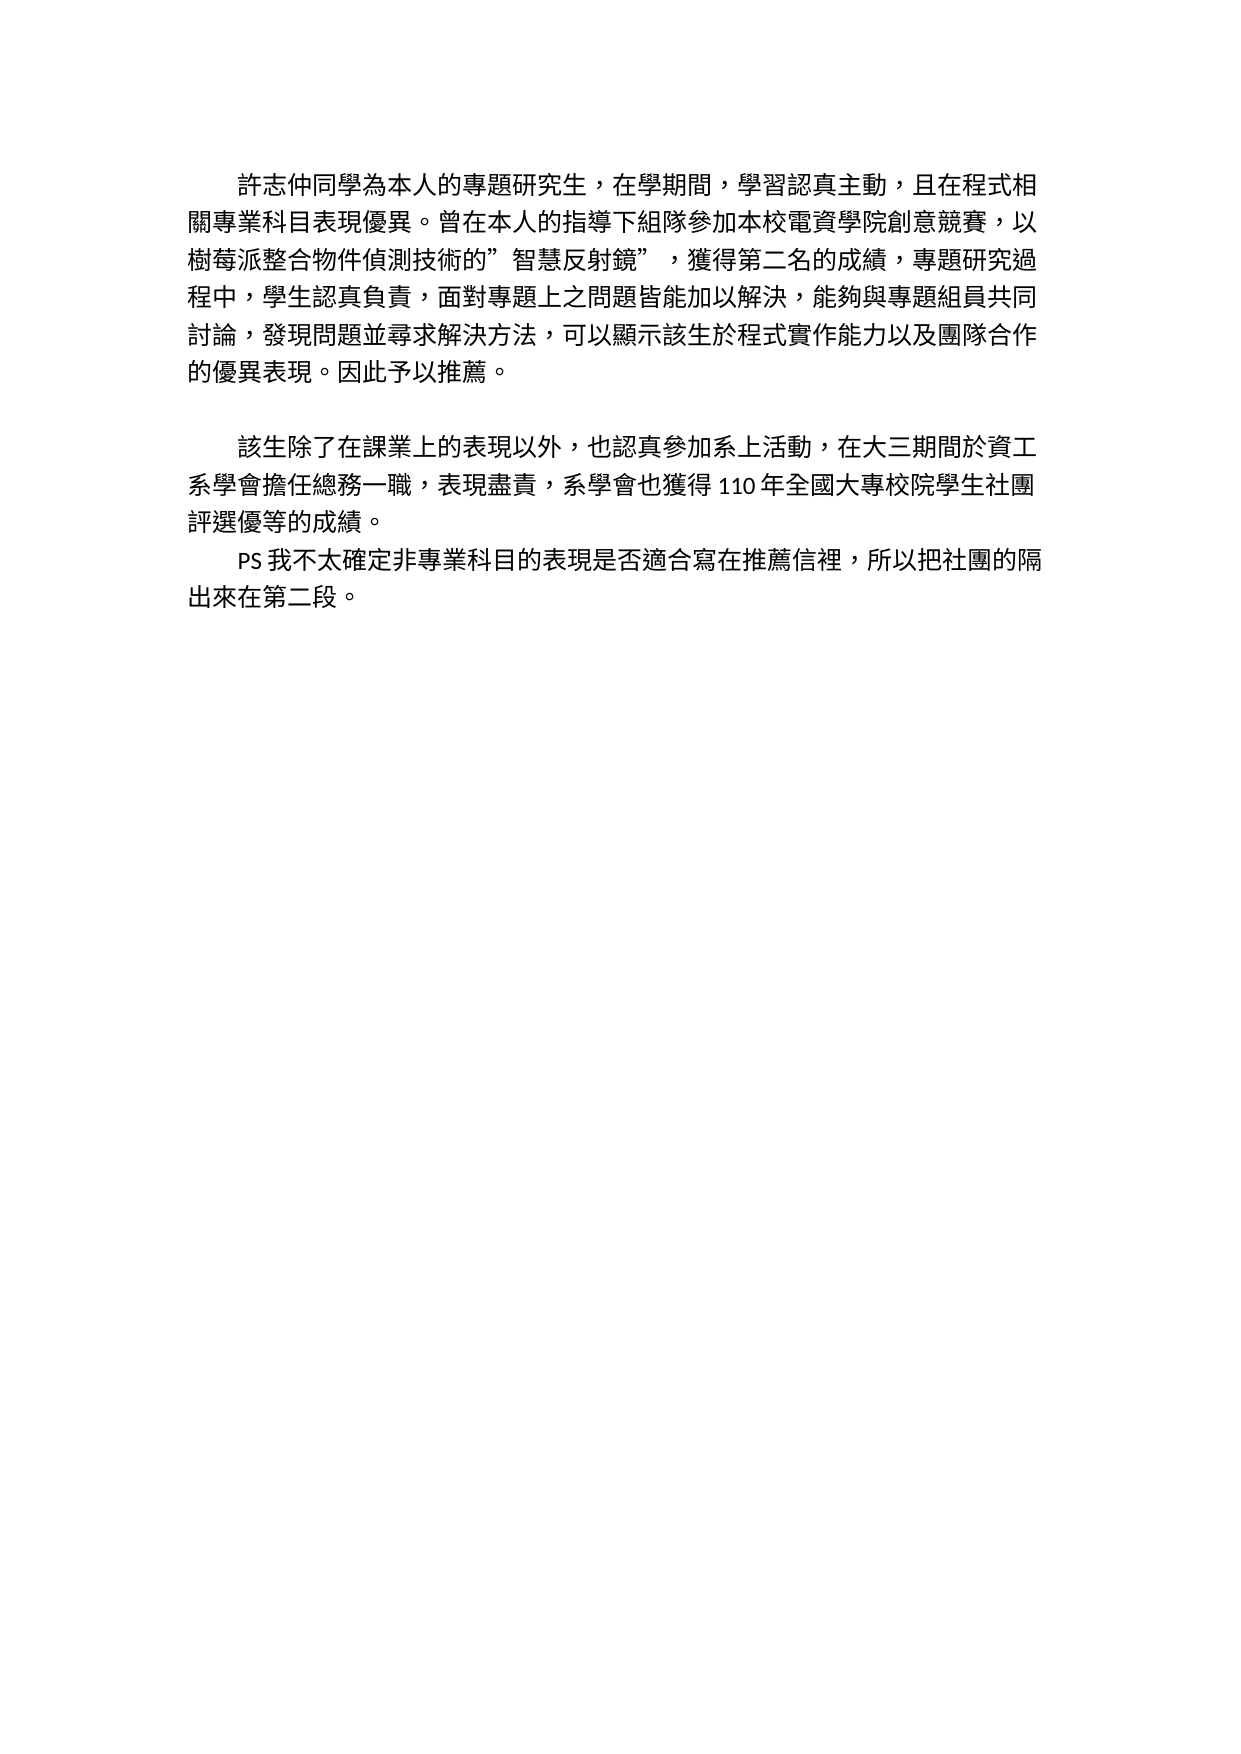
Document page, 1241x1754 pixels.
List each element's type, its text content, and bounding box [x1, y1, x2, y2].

text 許志仲同學為本人的專題研究生，在學期間，學習認真主動，且在程式相關專業科目表現優異。曾在本人的指導下組隊參加本校電資學院創意競賽，以樹莓派整合物件偵測技術的”智慧反射鏡”，獲得第二名的成績，專題研究過程中，學生認真負責，面對專題上之問題皆能加以解決，能夠與專題組員共同討論，發現問題並尋求解決方法，可以顯示該生於程式實作能力以及團隊合作的優異表現。因此予以推薦。 [187, 164, 1053, 389]
text PS 我不太確定非專業科目的表現是否適合寫在推薦信裡，所以把社團的隔出來在第二段。 [187, 539, 1053, 614]
text 該生除了在課業上的表現以外，也認真參加系上活動，在大三期間於資工系學會擔任總務一職，表現盡責，系學會也獲得110年全國大專校院學生社團評選優等的成績。 [187, 427, 1053, 539]
